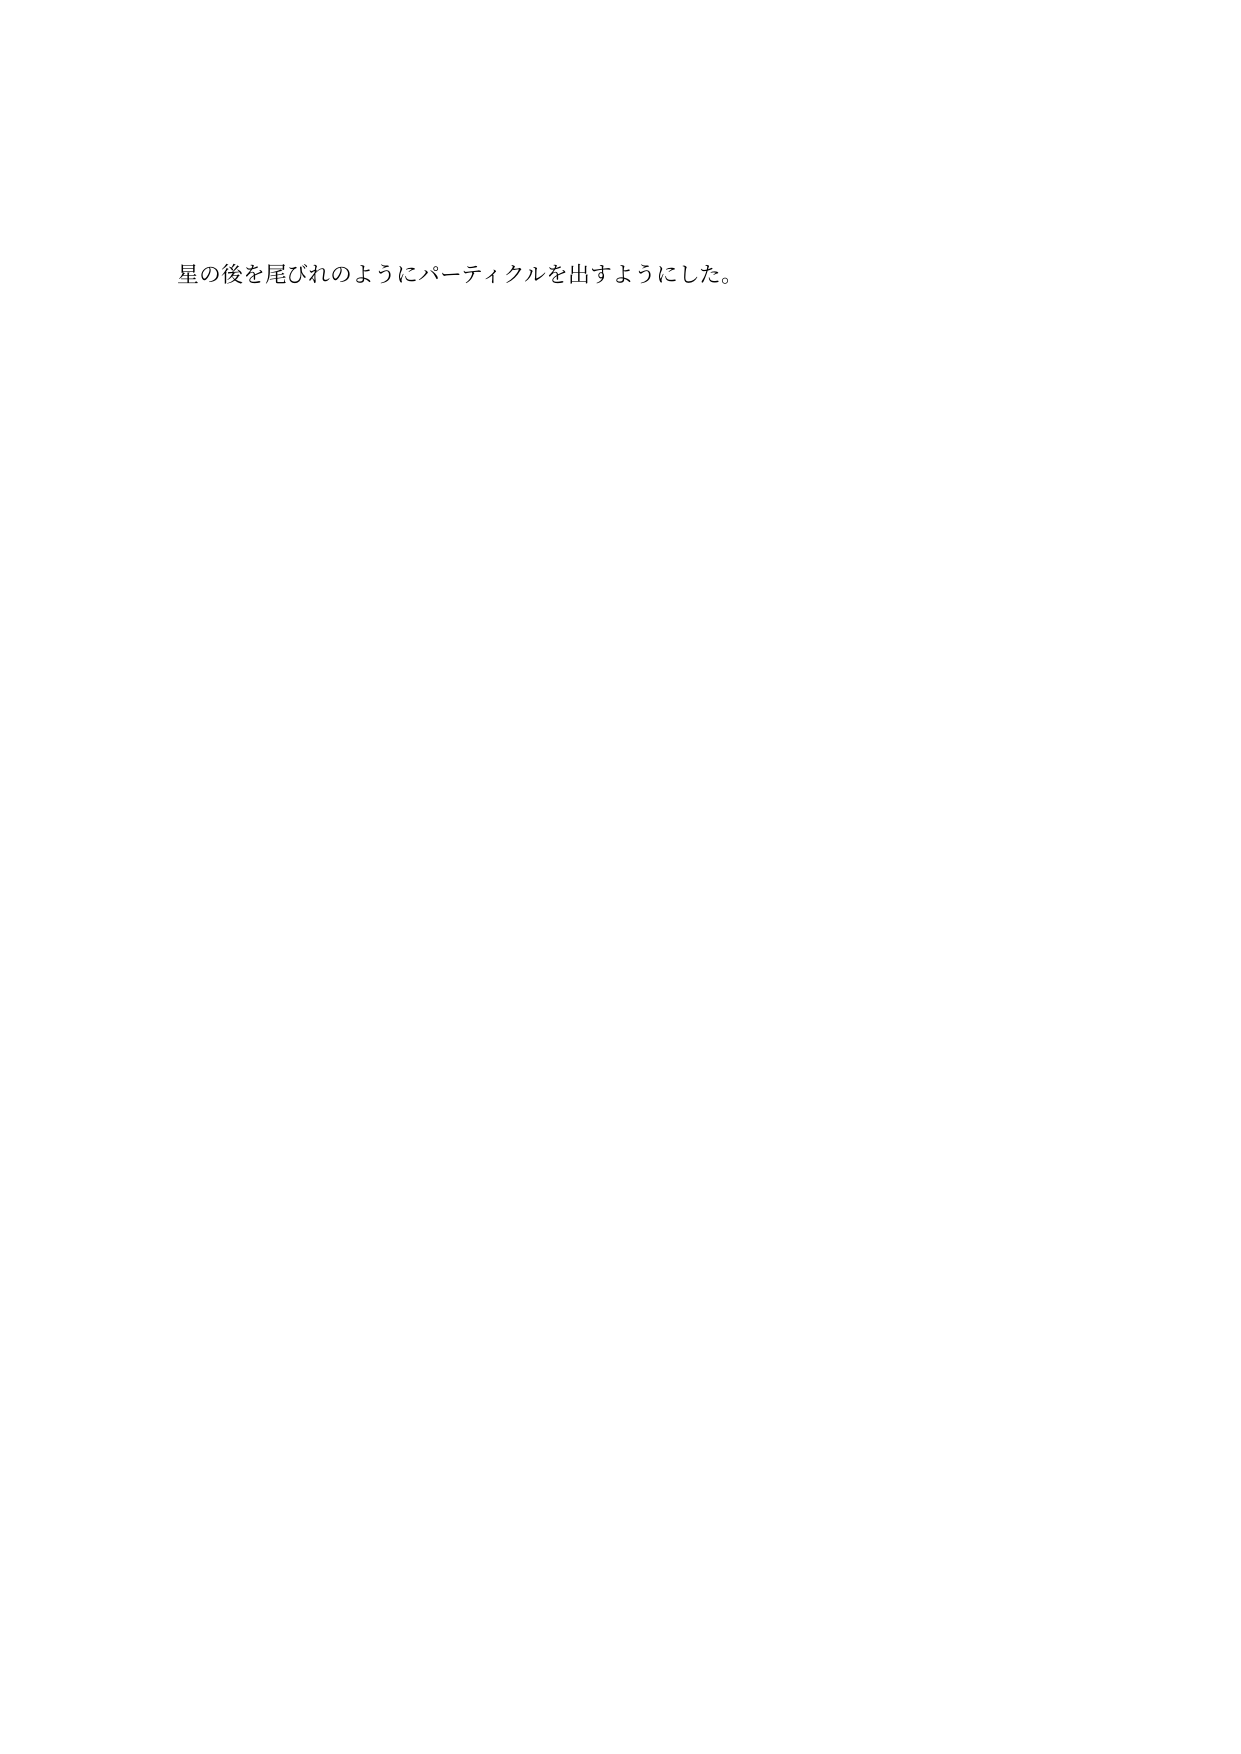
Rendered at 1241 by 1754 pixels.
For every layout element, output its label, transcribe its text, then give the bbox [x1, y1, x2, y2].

text 星の後を尾びれのようにパーティクルを出すようにした。 [177, 254, 1063, 292]
